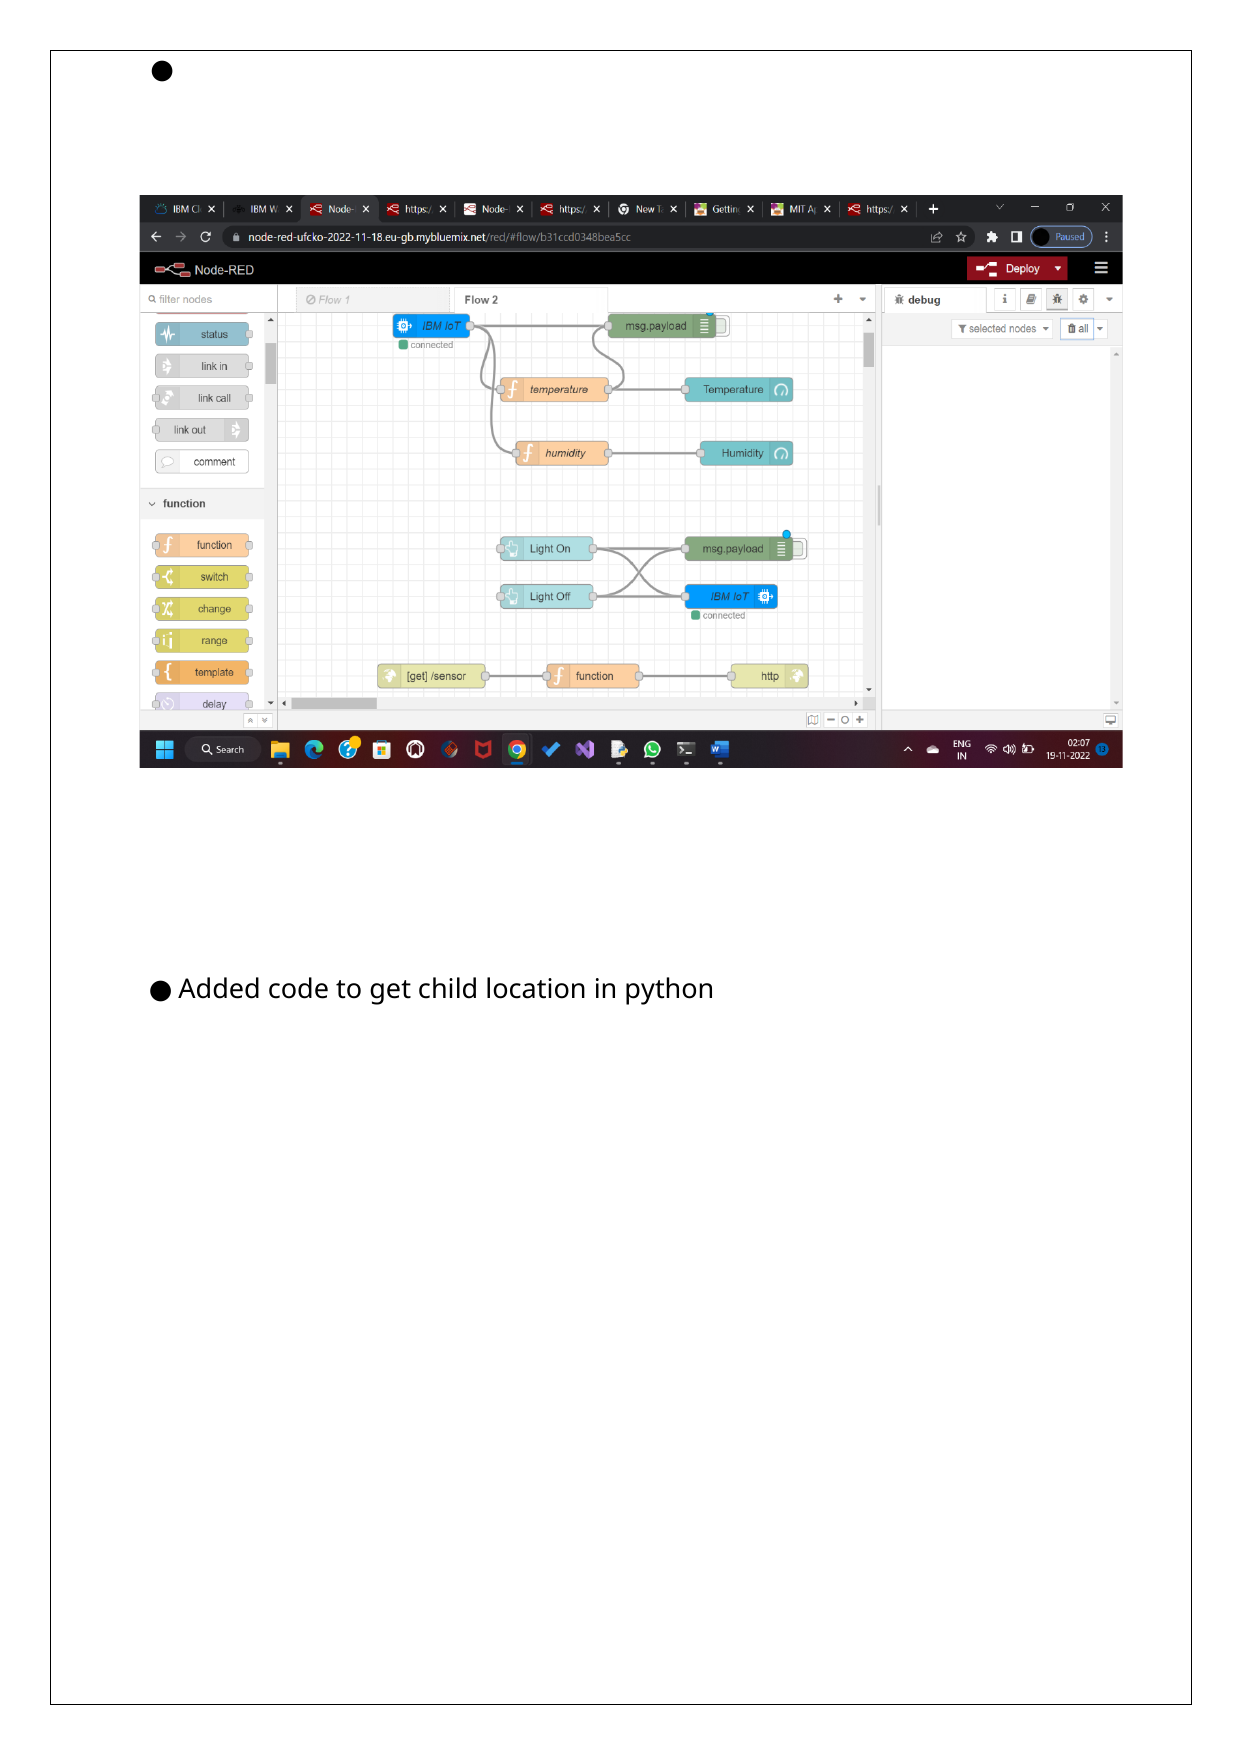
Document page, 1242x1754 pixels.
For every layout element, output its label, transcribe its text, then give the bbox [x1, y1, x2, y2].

picture [139, 195, 1123, 768]
list Added code to get child location in python [148, 970, 1118, 1007]
